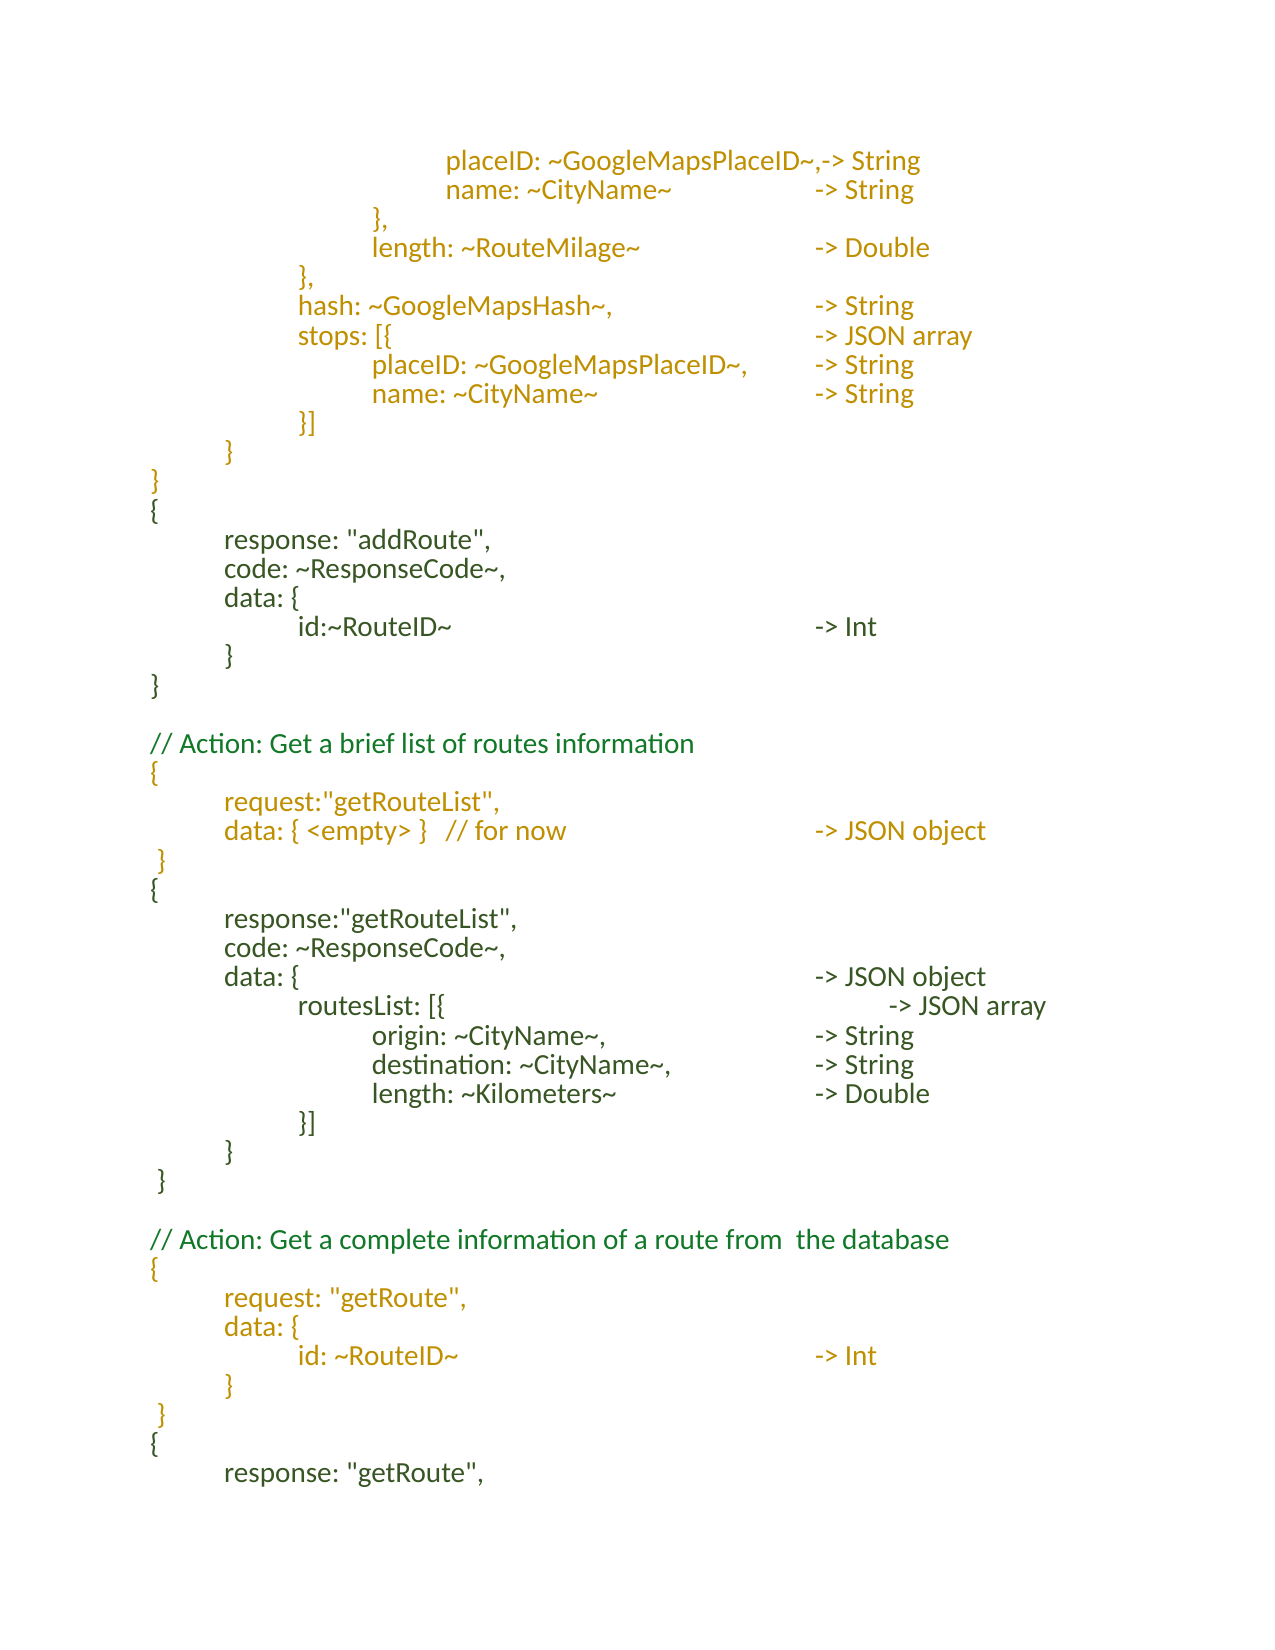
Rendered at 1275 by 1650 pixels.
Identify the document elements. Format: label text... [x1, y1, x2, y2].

text } [150, 471, 1125, 496]
text } [150, 1142, 1125, 1167]
text data: { [150, 1317, 1125, 1342]
text origin: ~CityName~, -> String [150, 1025, 1125, 1050]
text } [150, 675, 1125, 700]
text request: "getRoute", [150, 1287, 1125, 1312]
text code: ~ResponseCode~, [150, 558, 1125, 583]
text } [150, 646, 1125, 671]
text request:"getRouteList", [150, 792, 1125, 817]
text stops: [{ -> JSON array [150, 325, 1125, 350]
text }, [150, 267, 1125, 292]
text name: ~CityName~ -> String [150, 179, 1125, 204]
text placeID: ~GoogleMapsPlaceID~,-> String [150, 150, 1125, 175]
text // Action: Get a complete information of a route from the database [150, 1229, 1125, 1254]
text hash: ~GoogleMapsHash~, -> String [150, 296, 1125, 321]
text length: ~Kilometers~ -> Double [150, 1083, 1125, 1108]
text code: ~ResponseCode~, [150, 937, 1125, 962]
text { [150, 879, 1125, 904]
text response: "getRoute", [150, 1462, 1125, 1487]
text destination: ~CityName~, -> String [150, 1054, 1125, 1079]
text id:~RouteID~ -> Int [150, 617, 1125, 642]
text }] [150, 412, 1125, 437]
text } [150, 1171, 1125, 1196]
text // Action: Get a brief list of routes information [150, 733, 1125, 758]
text }, [150, 208, 1125, 233]
text { [150, 500, 1125, 525]
text response: "addRoute", [150, 529, 1125, 554]
text routesList: [{ -> JSON array [150, 996, 1125, 1021]
text length: ~RouteMilage~ -> Double [150, 237, 1125, 262]
text id: ~RouteID~ -> Int [150, 1346, 1125, 1371]
text data: { -> JSON object [150, 967, 1125, 992]
text data: { [150, 587, 1125, 612]
text { [150, 1433, 1125, 1458]
text placeID: ~GoogleMapsPlaceID~, -> String [150, 354, 1125, 379]
text } [150, 1404, 1125, 1429]
text { [150, 762, 1125, 787]
text } [150, 850, 1125, 875]
text { [150, 1258, 1125, 1283]
text }] [150, 1112, 1125, 1137]
text } [150, 1375, 1125, 1400]
text name: ~CityName~ -> String [150, 383, 1125, 408]
text response:"getRouteList", [150, 908, 1125, 933]
text data: { <empty> } // for now -> JSON object [150, 821, 1125, 846]
text } [150, 442, 1125, 467]
